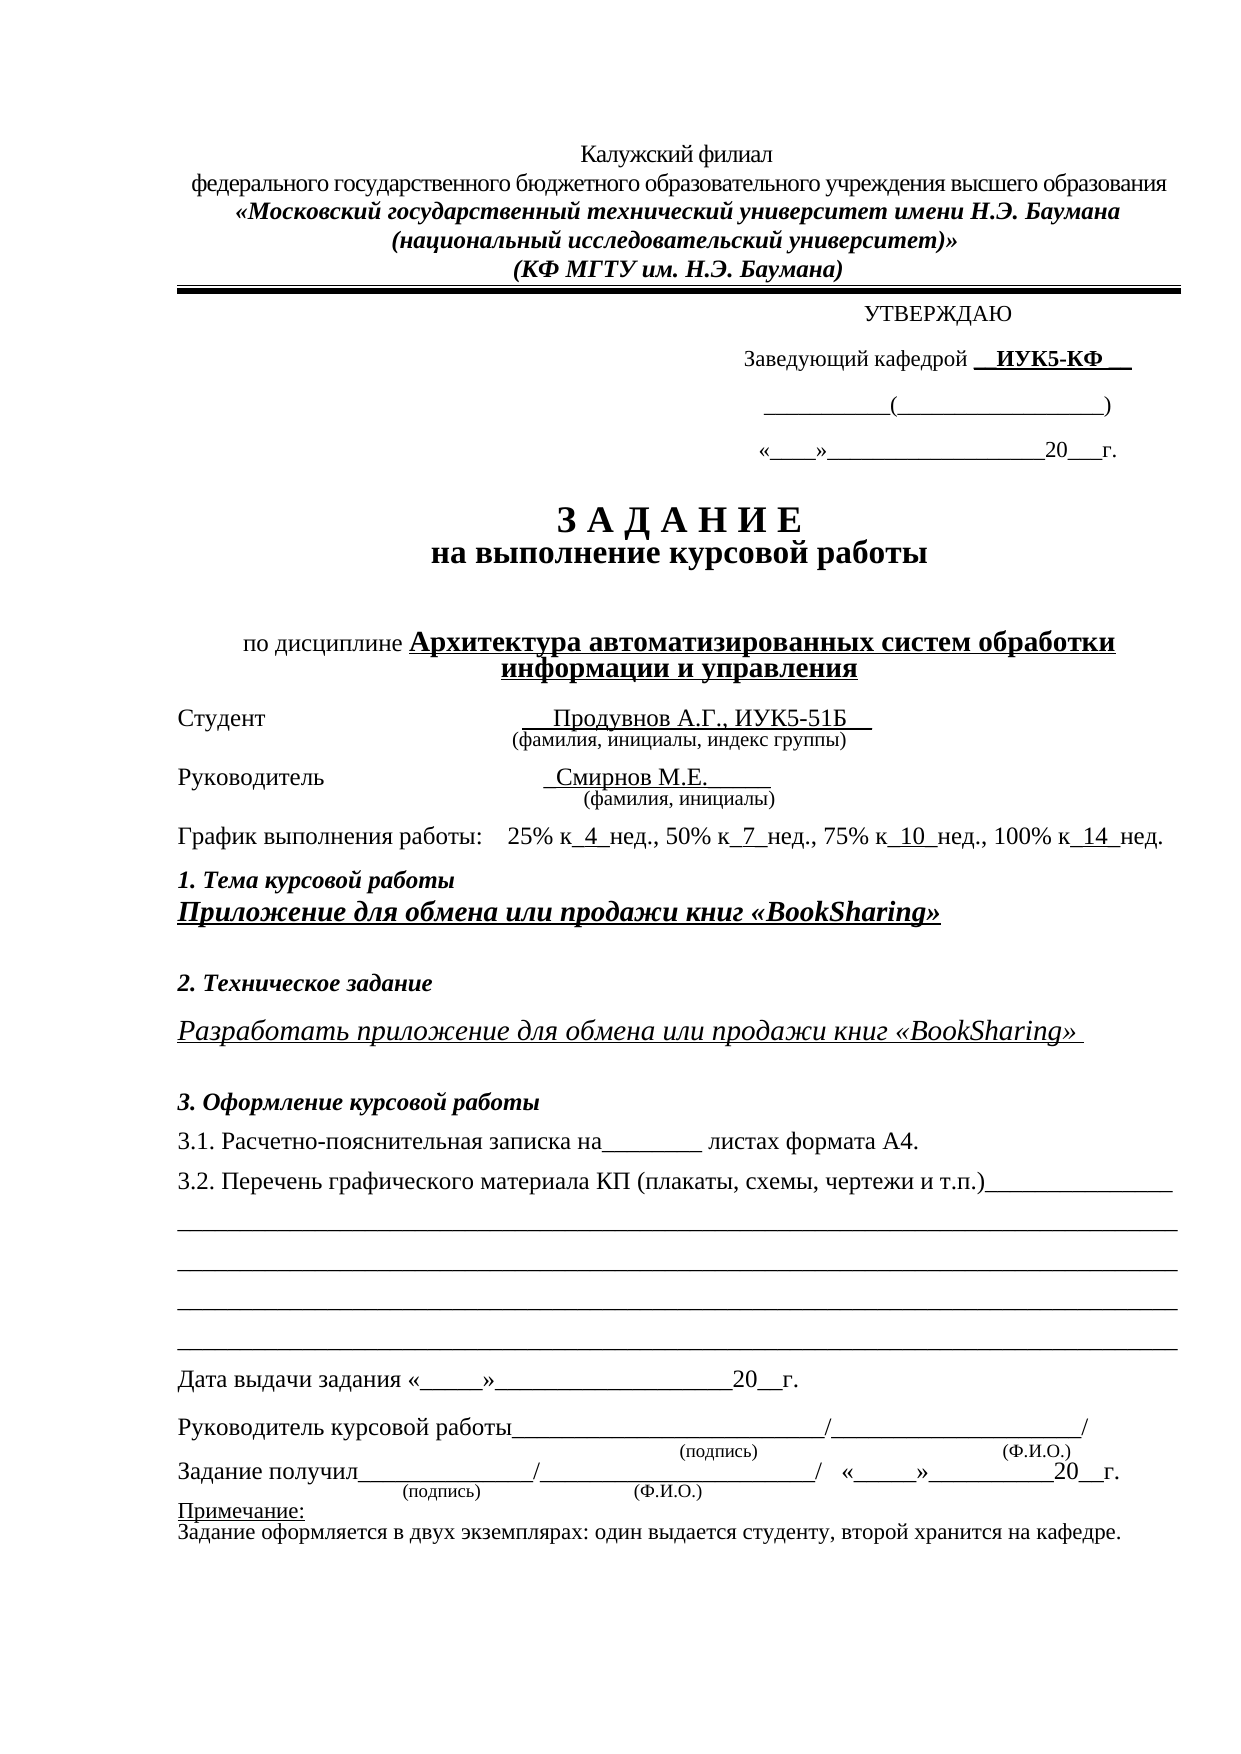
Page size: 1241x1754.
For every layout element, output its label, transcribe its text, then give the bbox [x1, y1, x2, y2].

text Задание получил______________/______________________/ «_____»__________20__г. [177, 1461, 1181, 1484]
text «Московский государственный технический университет имени Н.Э. Баумана (национальный исследовательский университет)» (КФ МГТУ им. Н.Э. Баумана) [177, 196, 1181, 285]
text УТВЕРЖДАЮ [694, 300, 1181, 327]
text Примечание: [177, 1501, 1181, 1522]
text Разработать приложение для обмена или продажи книг «BookSharing» [177, 1013, 1181, 1046]
text ЗАДАНИЕ [177, 505, 1181, 539]
text Заведующий кафедрой __ИУК5-КФ __ [694, 346, 1181, 372]
text Руководитель _Смирнов М.Е._____ [177, 767, 1181, 790]
text ________________________________________________________________________________ [177, 1250, 1181, 1273]
text 3.2. Перечень графического материала КП (плакаты, схемы, чертежи и т.п.)_______________ [177, 1171, 1181, 1194]
text (фамилия, инициалы) [177, 790, 1181, 809]
text «____»___________________20___г. [694, 436, 1181, 462]
text График выполнения работы: 25% к_4_нед., 50% к_7_нед., 75% к_10_нед., 100% к_14_нед. [177, 826, 1181, 849]
text (фамилия, инициалы, индекс группы) [177, 731, 1181, 750]
text ________________________________________________________________________________ [177, 1210, 1181, 1233]
text Дата выдачи задания «_____»___________________20__г. [177, 1369, 1181, 1392]
text 2. Техническое задание [177, 973, 1181, 996]
text Руководитель курсовой работы_________________________/____________________/ [177, 1417, 1181, 1439]
text ________________________________________________________________________________ [177, 1289, 1181, 1312]
text Приложение для обмена или продажи книг «BookSharing» [177, 894, 1181, 928]
text (подпись) (Ф.И.О.) [177, 1484, 1181, 1501]
title Калужский филиал федерального государственного бюджетного образовательного учреждения высшего образования [177, 139, 1181, 196]
text ___________(__________________) [694, 391, 1181, 417]
text Студент Продувнов А.Г., ИУК5-51Б__ [177, 708, 1181, 731]
text на выполнение курсовой работы [177, 539, 1181, 570]
text (подпись) (Ф.И.О.) [679, 1439, 1181, 1461]
text 3. Оформление курсовой работы [177, 1092, 1181, 1114]
text ________________________________________________________________________________ [177, 1329, 1181, 1352]
text Задание оформляется в двух экземплярах: один выдается студенту, второй хранится на кафедре. [177, 1522, 1181, 1543]
text 1. Тема курсовой работы [177, 865, 1181, 894]
text 3.1. Расчетно-пояснительная записка на________ листах формата А4. [177, 1131, 1181, 1154]
text по дисциплине Архитектура автоматизированных систем обработки информации и управления [177, 630, 1181, 683]
